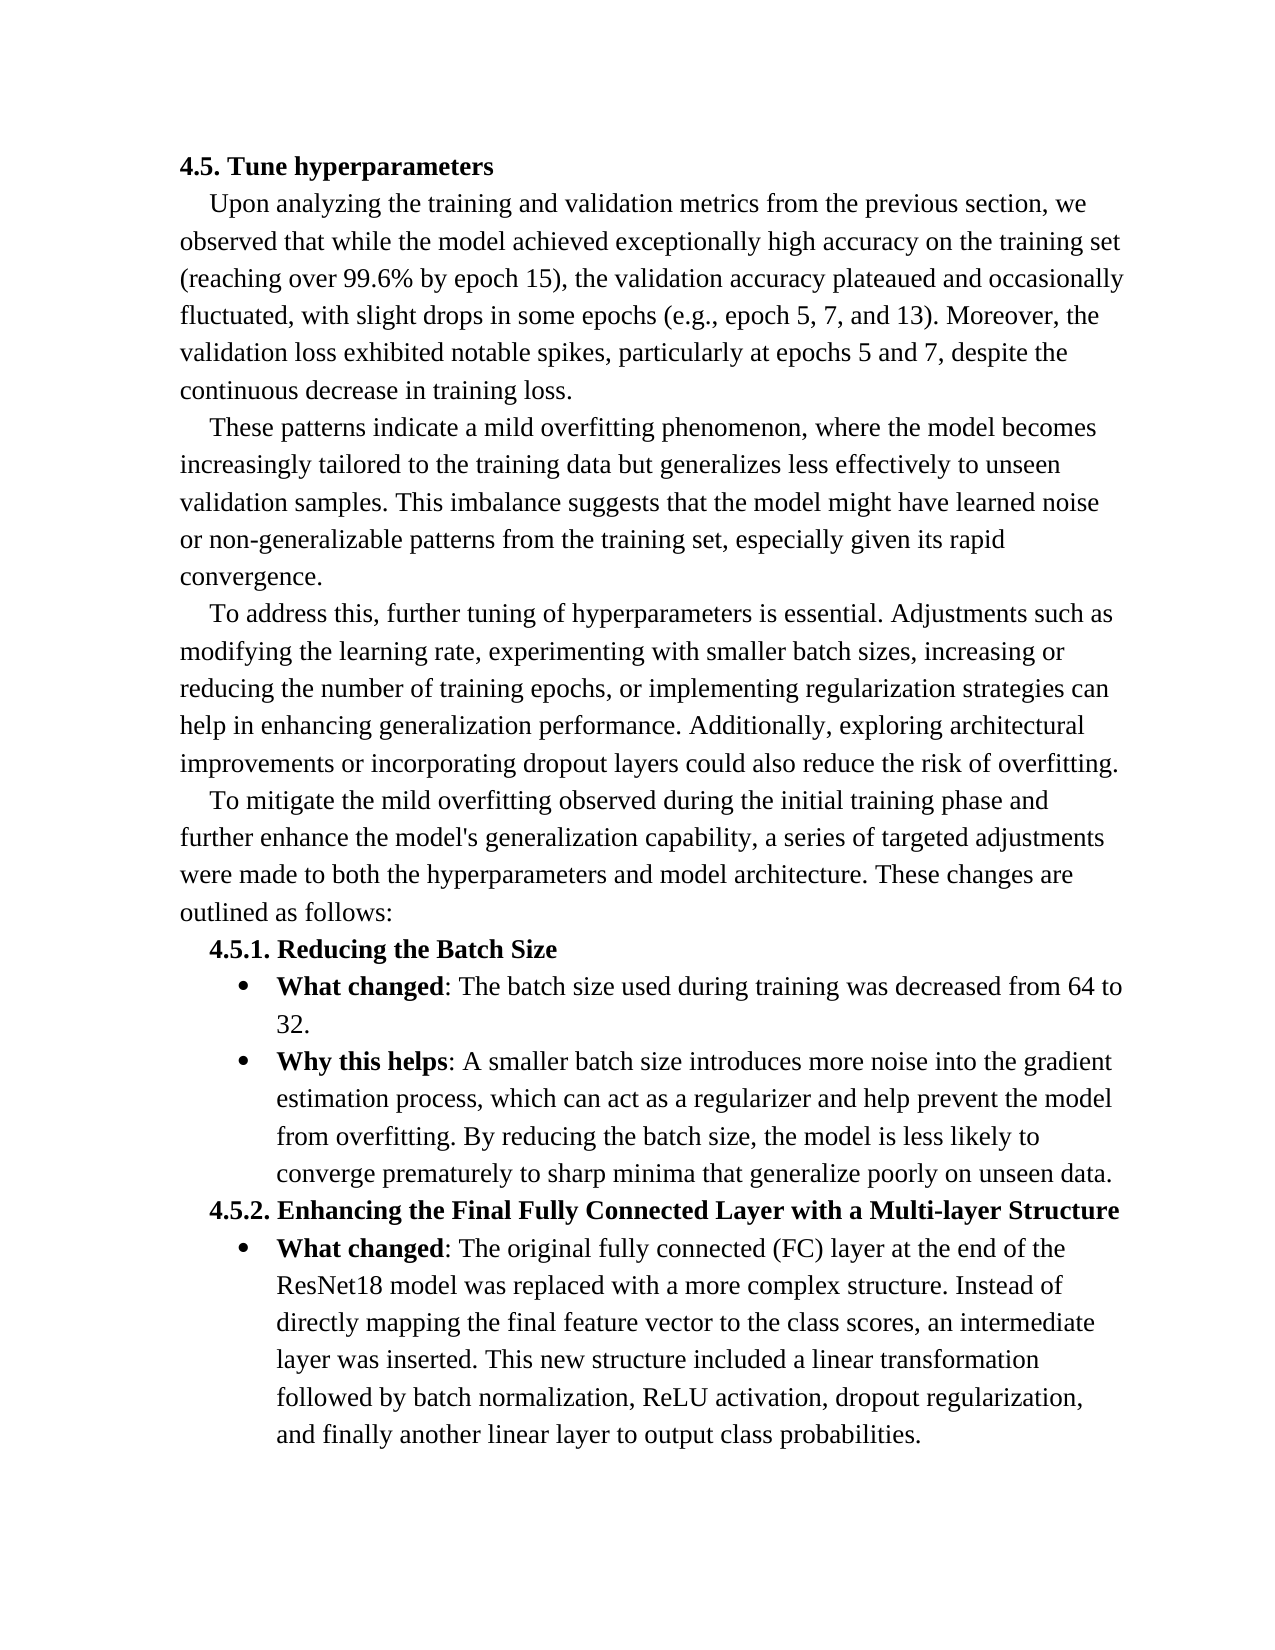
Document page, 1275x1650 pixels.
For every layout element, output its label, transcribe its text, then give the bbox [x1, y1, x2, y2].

list What changed: The original fully connected (FC) layer at the end of the ResNet18 model was replaced with a more complex structure. Instead of directly mapping the final feature vector to the class scores, an intermediate layer was inserted. This new structure included a linear transformation followed by batch normalization, ReLU activation, dropout regularization, and finally another linear layer to output class probabilities. [239, 1232, 1125, 1449]
text 4.5.2. Enhancing the Final Fully Connected Layer with a Multi-layer Structure [209, 1194, 1125, 1226]
list What changed: The batch size used during training was decreased from 64 to 32. [239, 970, 1125, 1039]
text These patterns indicate a mild overfitting phenomenon, where the model becomes increasingly tailored to the training data but generalizes less effectively to unseen validation samples. This imbalance suggests that the model might have learned noise or non-generalizable patterns from the training set, especially given its rapid convergence. [179, 411, 1125, 591]
text 4.5. Tune hyperparameters [150, 150, 1125, 181]
list Why this helps: A smaller batch size introduces more noise into the gradient estimation process, which can act as a regularizer and help prevent the model from overfitting. By reducing the batch size, the model is less likely to converge prematurely to sharp minima that generalize poorly on unseen data. [239, 1045, 1125, 1188]
text To address this, further tuning of hyperparameters is essential. Adjustments such as modifying the learning rate, experimenting with smaller batch sizes, increasing or reducing the number of training epochs, or implementing regularization strategies can help in enhancing generalization performance. Additionally, exploring architectural improvements or incorporating dropout layers could also reduce the risk of overfitting. [179, 597, 1125, 778]
text 4.5.1. Reducing the Batch Size [179, 933, 1125, 964]
text To mitigate the mild overfitting observed during the initial training phase and further enhance the model's generalization capability, a series of targeted adjustments were made to both the hyperparameters and model architecture. These changes are outlined as follows: [179, 784, 1125, 927]
text Upon analyzing the training and validation metrics from the previous section, we observed that while the model achieved exceptionally high accuracy on the training set (reaching over 99.6% by epoch 15), the validation accuracy plateaued and occasionally fluctuated, with slight drops in some epochs (e.g., epoch 5, 7, and 13). Moreover, the validation loss exhibited notable spikes, particularly at epochs 5 and 7, despite the continuous decrease in training loss. [179, 187, 1125, 405]
